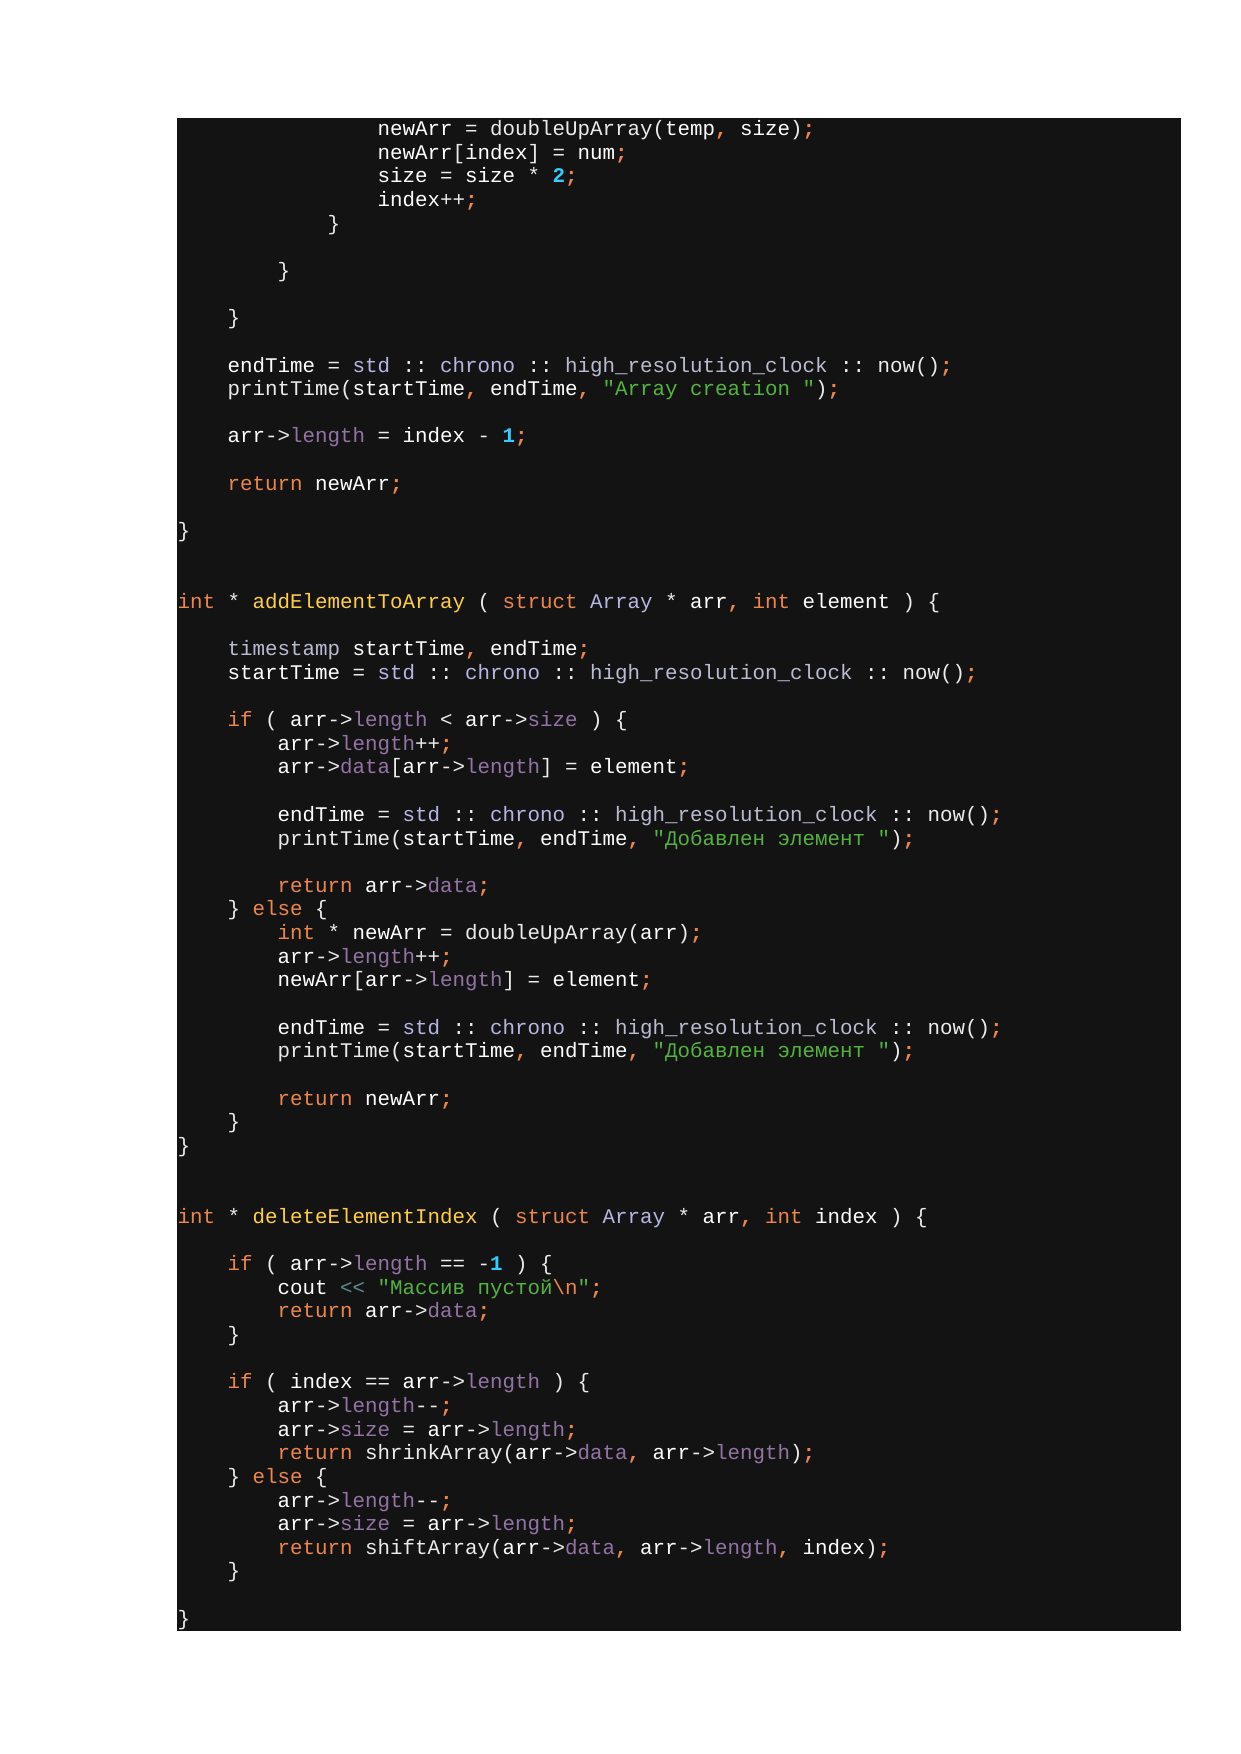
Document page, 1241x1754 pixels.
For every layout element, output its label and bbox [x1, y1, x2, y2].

text [177, 118, 1181, 1631]
